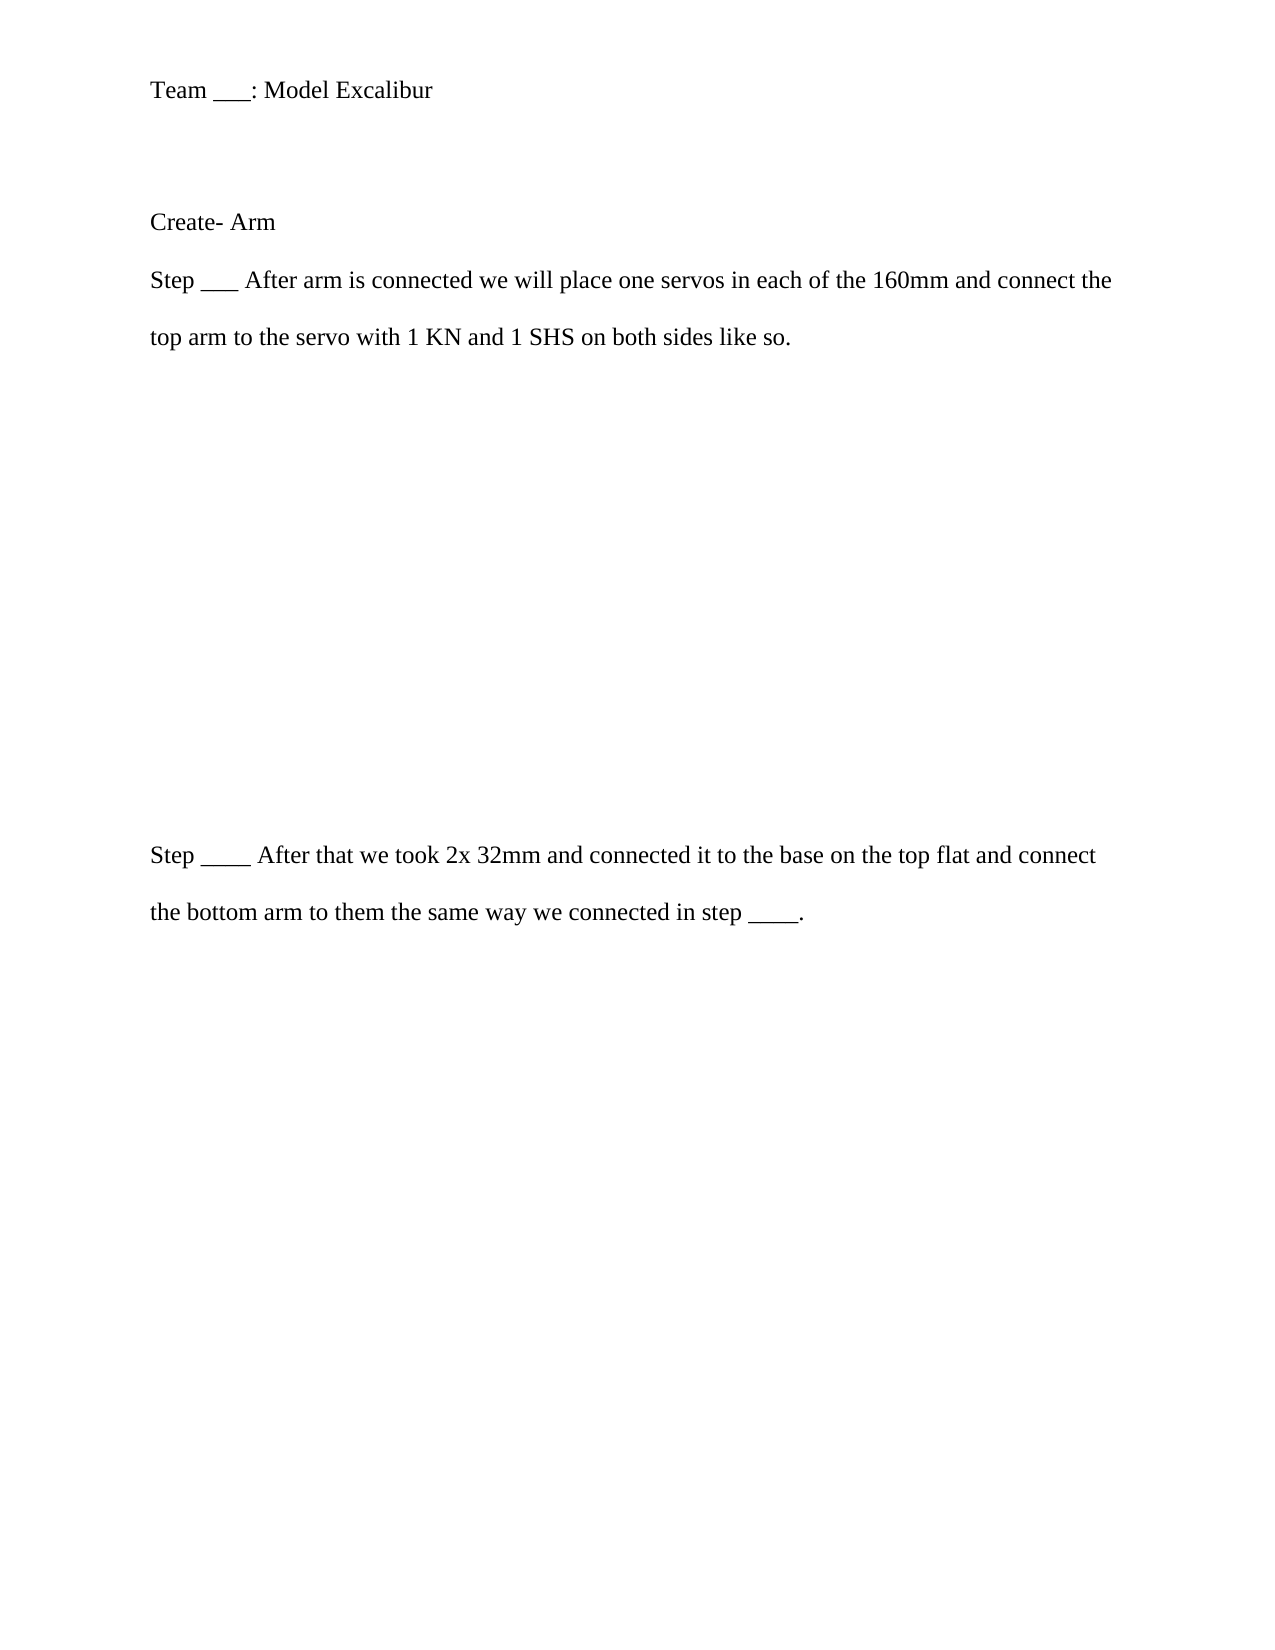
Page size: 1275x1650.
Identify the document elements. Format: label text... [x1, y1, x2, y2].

text Step ___ After arm is connected we will place one servos in each of the 160mm and connect the top arm to the servo with 1 KN and 1 SHS on both sides like so. [150, 265, 1125, 351]
text Step ____ After that we took 2x 32mm and connected it to the base on the top flat and connect the bottom arm to them the same way we connected in step ____. [150, 840, 1125, 926]
text Create- Arm [150, 207, 1125, 236]
